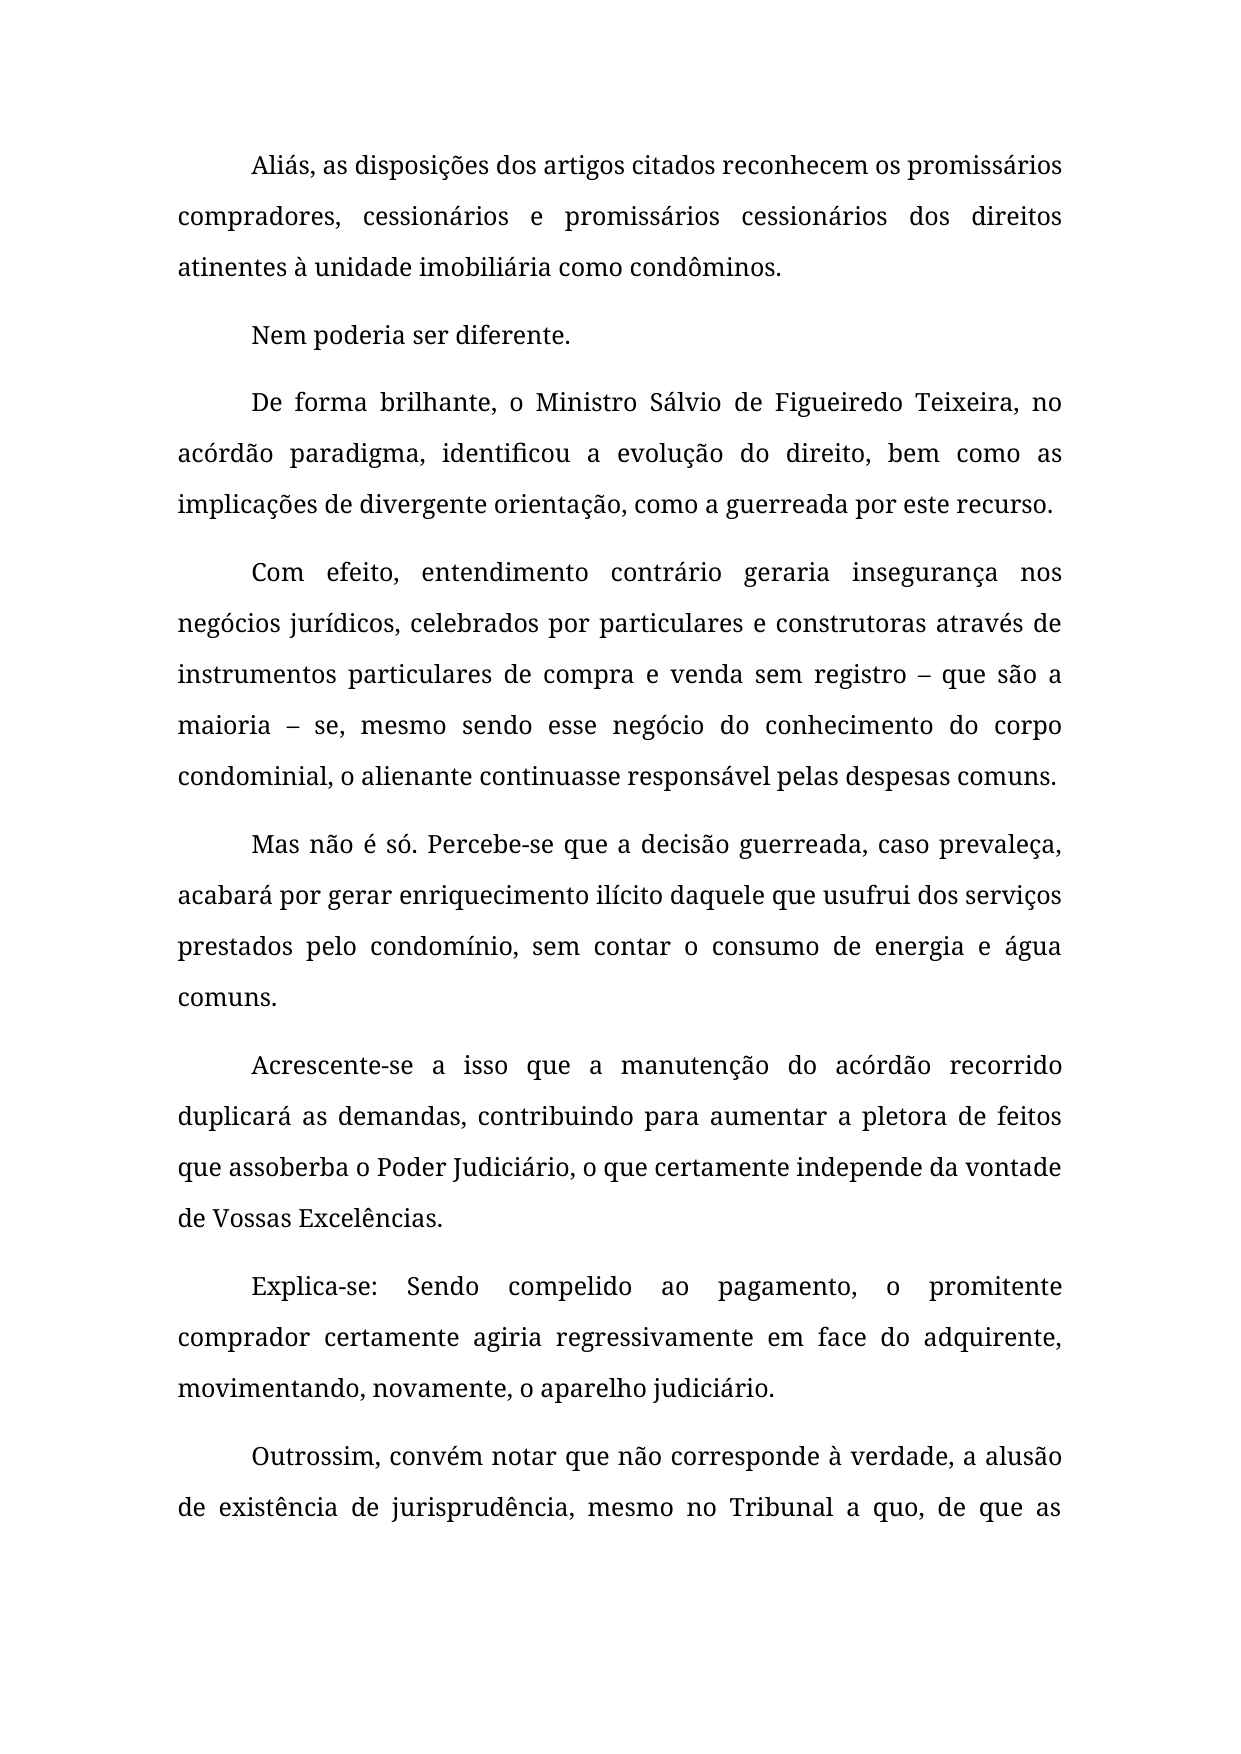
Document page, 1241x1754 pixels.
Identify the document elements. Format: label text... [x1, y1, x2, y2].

text Nem poderia ser diferente. [177, 317, 1063, 351]
text Acrescente-se a isso que a manutenção do acórdão recorrido duplicará as demandas, contribuindo para aumentar a pletora de feitos que assoberba o Poder Judiciário, o que certamente independe da vontade de Vossas Excelências. [177, 1048, 1063, 1235]
text Aliás, as disposições dos artigos citados reconhecem os promissários compradores, cessionários e promissários cessionários dos direitos atinentes à unidade imobiliária como condôminos. [177, 148, 1063, 284]
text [177, 1438, 1063, 1523]
text De forma brilhante, o Ministro Sálvio de Figueiredo Teixeira, no acórdão paradigma, identificou a evolução do direito, bem como as implicações de divergente orientação, como a guerreada por este recurso. [177, 385, 1063, 521]
text Com efeito, entendimento contrário geraria insegurança nos negócios jurídicos, celebrados por particulares e construtoras através de instrumentos particulares de compra e venda sem registro – que são a maioria – se, mesmo sendo esse negócio do conhecimento do corpo condominial, o alienante continuasse responsável pelas despesas comuns. [177, 555, 1063, 793]
text Explica-se: Sendo compelido ao pagamento, o promitente comprador certamente agiria regressivamente em face do adquirente, movimentando, novamente, o aparelho judiciário. [177, 1268, 1063, 1404]
text Mas não é só. Percebe-se que a decisão guerreada, caso prevaleça, acabará por gerar enriquecimento ilícito daquele que usufrui dos serviços prestados pelo condomínio, sem contar o consumo de energia e água comuns. [177, 827, 1063, 1014]
